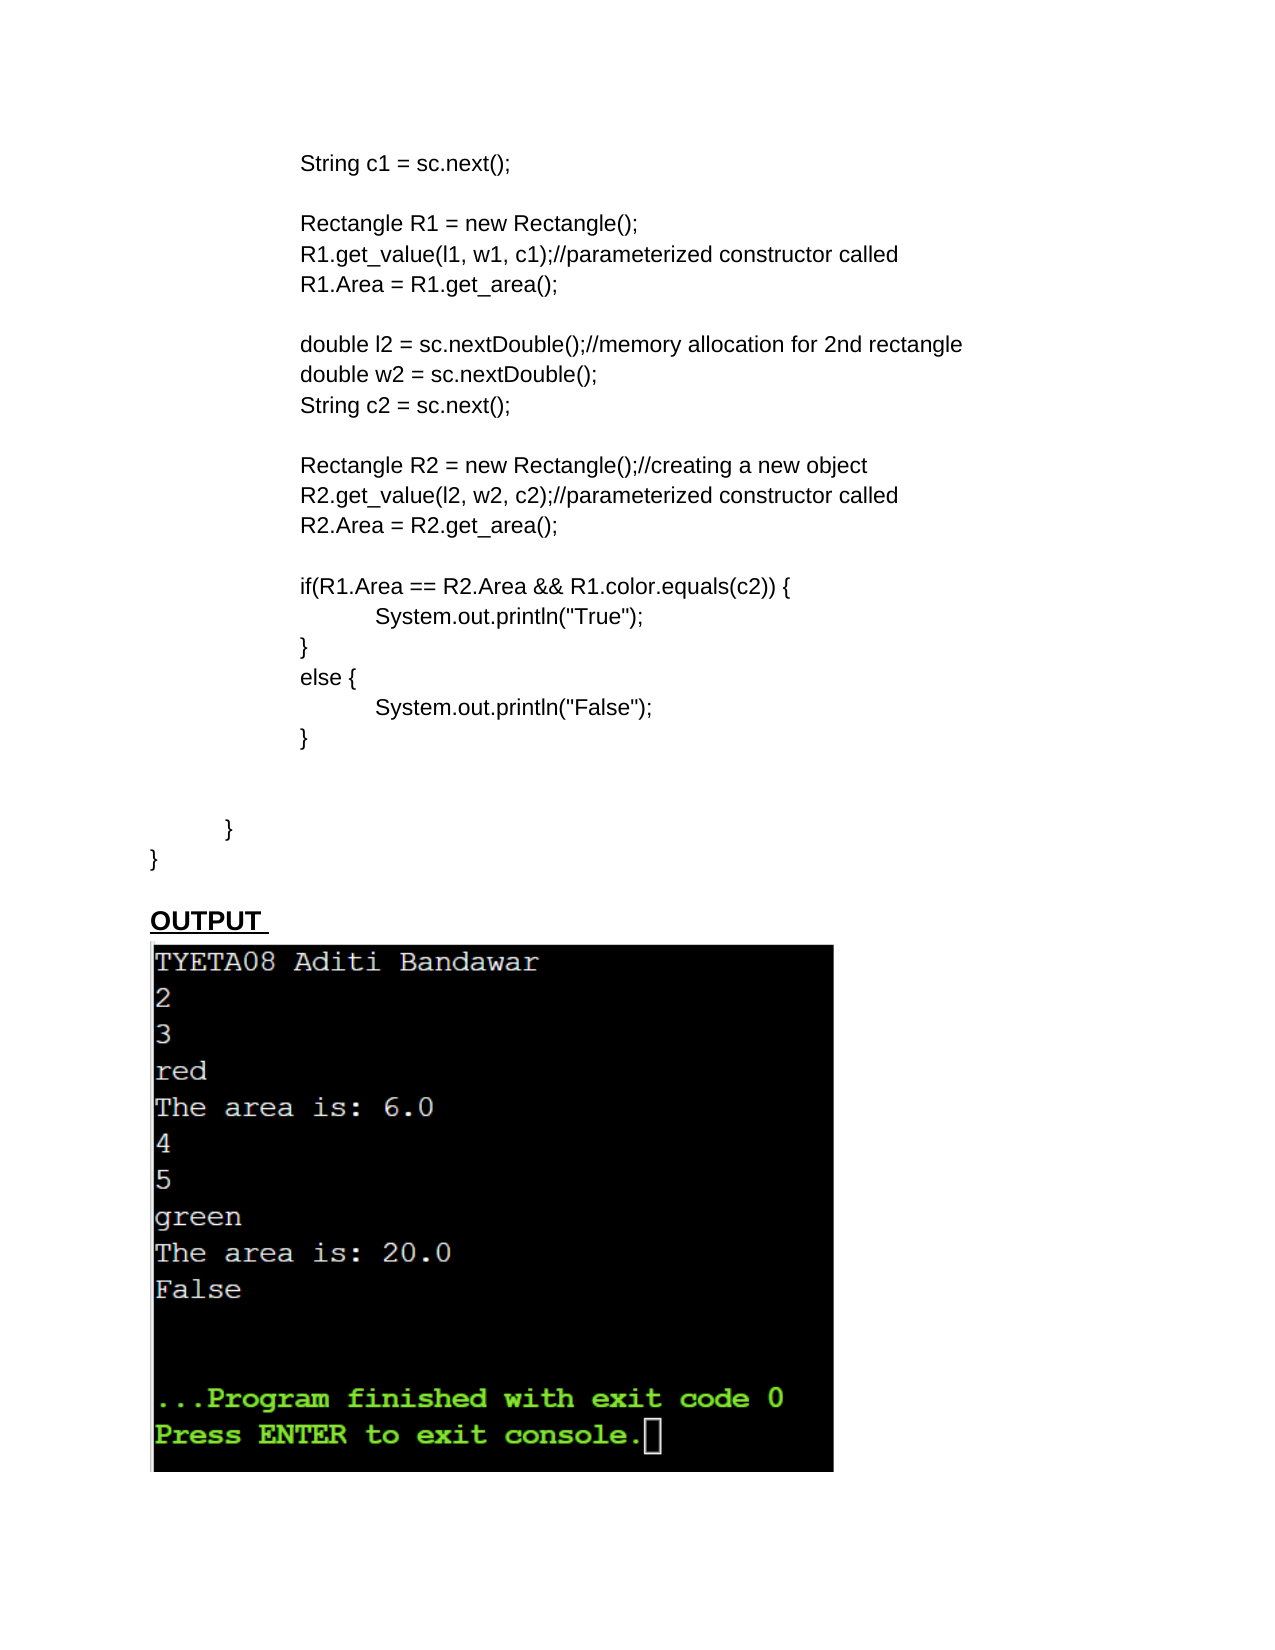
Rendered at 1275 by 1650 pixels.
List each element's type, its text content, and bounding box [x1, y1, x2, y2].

text } [150, 845, 1125, 871]
text System.out.println("False"); [150, 694, 1125, 720]
text double l2 = sc.nextDouble();//memory allocation for 2nd rectangle [150, 331, 1125, 358]
text } [150, 724, 1125, 750]
text String c2 = sc.next(); [150, 392, 1125, 418]
text System.out.println("True"); [150, 603, 1125, 629]
text R2.get_value(l2, w2, c2);//parameterized constructor called [150, 482, 1125, 509]
text } [150, 633, 1125, 660]
text R1.Area = R1.get_area(); [150, 271, 1125, 297]
text R1.get_value(l1, w1, c1);//parameterized constructor called [150, 241, 1125, 267]
text if(R1.Area == R2.Area && R1.color.equals(c2)) { [150, 573, 1125, 599]
text OUTPUT [150, 905, 1125, 936]
text Rectangle R1 = new Rectangle(); [150, 210, 1125, 237]
text else { [150, 663, 1125, 690]
text String c1 = sc.next(); [150, 150, 1125, 176]
text Rectangle R2 = new Rectangle();//creating a new object [150, 452, 1125, 478]
text } [150, 814, 1125, 841]
text R2.Area = R2.get_area(); [150, 512, 1125, 539]
picture [150, 941, 834, 1472]
text double w2 = sc.nextDouble(); [150, 361, 1125, 388]
